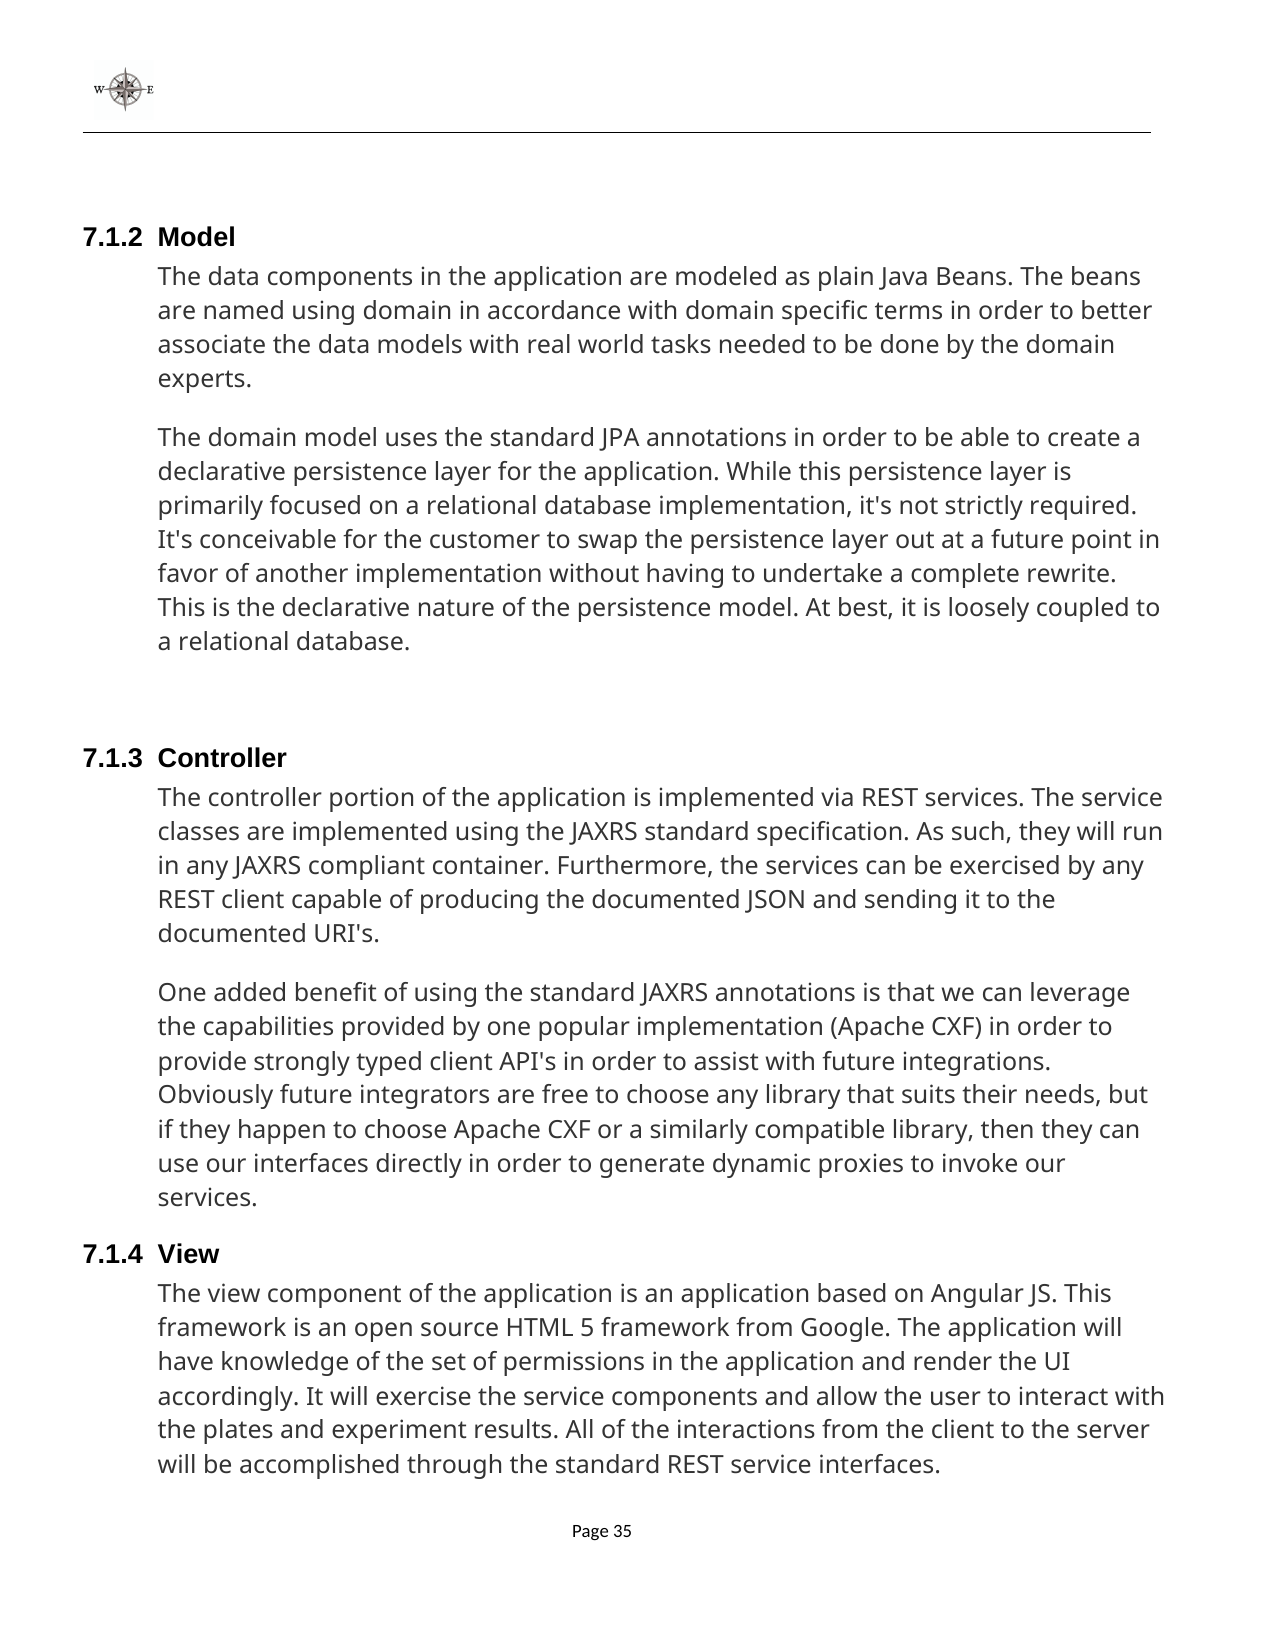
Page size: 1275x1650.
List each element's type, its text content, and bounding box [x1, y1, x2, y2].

text One added benefit of using the standard JAXRS annotations is that we can leverage the capabilities provided by one popular implementation (Apache CXF) in order to provide strongly typed client API's in order to assist with future integrations. Obviously future integrators are free to choose any library that suits their needs, but if they happen to choose Apache CXF or a similarly compatible library, then they can use our interfaces directly in order to generate dynamic proxies to invoke our services. [157, 975, 1170, 1213]
subtitle View [82, 1238, 1170, 1270]
picture [93, 60, 154, 120]
subtitle Model [82, 221, 1170, 252]
text The view component of the application is an application based on Angular JS. This framework is an open source HTML 5 framework from Google. The application will have knowledge of the set of permissions in the application and render the UI accordingly. It will exercise the service components and allow the user to interact with the plates and experiment results. All of the interactions from the client to the server will be accomplished through the standard REST service interfaces. [942, 1276, 1170, 1480]
subtitle Controller [82, 742, 1170, 773]
text The domain model uses the standard JPA annotations in order to be able to create a declarative persistence layer for the application. While this persistence layer is primarily focused on a relational database implementation, it's not strictly required. It's conceivable for the customer to swap the persistence layer out at a future point in favor of another implementation without having to undertake a complete rewrite. This is the declarative nature of the persistence model. At best, it is loosely coupled to a relational database. [157, 420, 1170, 658]
text The controller portion of the application is implemented via REST services. The service classes are implemented using the JAXRS standard specification. As such, they will run in any JAXRS compliant container. Furthermore, the services can be exercised by any REST client capable of producing the documented JSON and sending it to the documented URI's. [157, 780, 1170, 950]
text The data components in the application are modeled as plain Java Beans. The beans are named using domain in accordance with domain specific terms in order to better associate the data models with real world tasks needed to be done by the domain experts. [157, 258, 1170, 395]
